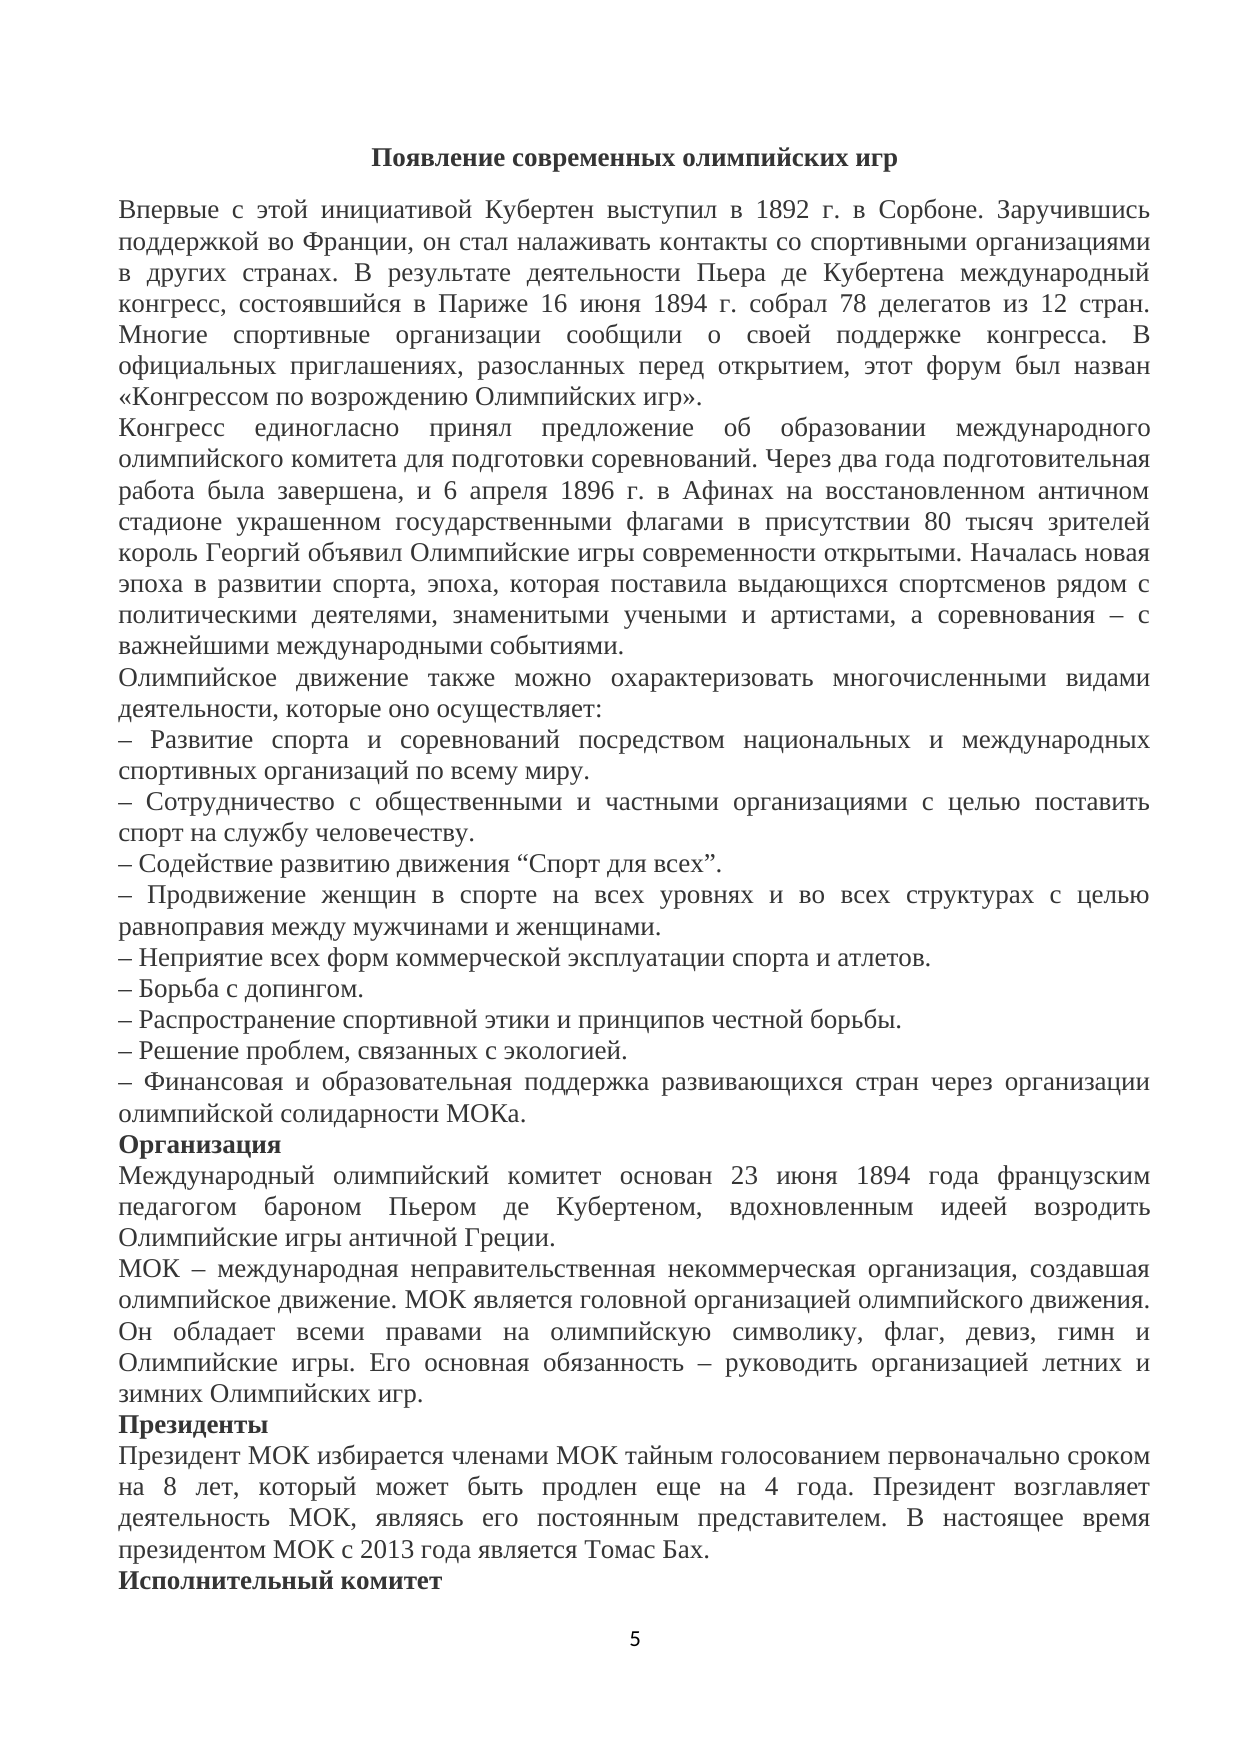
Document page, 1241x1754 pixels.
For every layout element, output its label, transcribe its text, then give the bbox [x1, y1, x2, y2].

text – Борьба с допингом. [118, 972, 1152, 1003]
text Впервые с этой инициативой Кубертен выступил в 1892 г. в Сорбоне. Заручившись поддержкой во Франции, он стал налаживать контакты со спортивными организациями в других странах. В результате деятельности Пьера де Кубертена международный конгресс, состоявшийся в Париже 16 июня 1894 г. собрал 78 делегатов из 12 стран. Многие спортивные организации сообщили о своей поддержке конгресса. В официальных приглашениях, разосланных перед открытием, этот форум был назван «Конгрессом по возрождению Олимпийских игр». [118, 193, 1152, 411]
text – Решение проблем, связанных с экологией. [118, 1034, 1152, 1066]
text – Сотрудничество с общественными и частными организациями с целью поставить спорт на службу человечеству. [118, 785, 1152, 847]
text – Продвижение женщин в спорте на всех уровнях и во всех структурах с целью равноправия между мужчинами и женщинами. [118, 879, 1152, 941]
text Международный олимпийский комитет основан 23 июня 1894 года французским педагогом бароном Пьером де Кубертеном, вдохновленным идеей возродить Олимпийские игры античной Греции. [118, 1159, 1152, 1252]
text Появление современных олимпийских игр [118, 141, 1152, 172]
text Президенты [118, 1408, 1152, 1439]
text Конгресс единогласно принял предложение об образовании международного олимпийского комитета для подготовки соревнований. Через два года подготовительная работа была завершена, и 6 апреля 1896 г. в Афинах на восстановленном античном стадионе украшенном государственными флагами в присутствии 80 тысяч зрителей король Георгий объявил Олимпийские игры современности открытыми. Началась новая эпоха в развитии спорта, эпоха, которая поставила выдающихся спортсменов рядом с политическими деятелями, знаменитыми учеными и артистами, а соревнования – с важнейшими международными событиями. [118, 411, 1152, 661]
text Олимпийское движение также можно охарактеризовать многочисленными видами деятельности, которые оно осуществляет: [118, 661, 1152, 723]
text Президент МОК избирается членами МОК тайным голосованием первоначально сроком на 8 лет, который может быть продлен еще на 4 года. Президент возглавляет деятельность МОК, являясь его постоянным представителем. В настоящее время президентом МОК с 2013 года является Томас Бах. [118, 1439, 1152, 1564]
text – Финансовая и образовательная поддержка развивающихся стран через организации олимпийской солидарности МОКа. [118, 1066, 1152, 1128]
text МОК – международная неправительственная некоммерческая организация, создавшая олимпийское движение. МОК является головной организацией олимпийского движения. Он обладает всеми правами на олимпийскую символику, флаг, девиз, гимн и Олимпийские игры. Его основная обязанность – руководить организацией летних и зимних Олимпийских игр. [118, 1252, 1152, 1408]
text Организация [118, 1128, 1152, 1159]
text – Неприятие всех форм коммерческой эксплуатации спорта и атлетов. [118, 941, 1152, 972]
text – Распространение спортивной этики и принципов честной борьбы. [118, 1003, 1152, 1034]
text – Содействие развитию движения “Спорт для всех”. [118, 847, 1152, 879]
text Исполнительный комитет [118, 1564, 1152, 1595]
text – Развитие спорта и соревнований посредством национальных и международных спортивных организаций по всему миру. [118, 723, 1152, 785]
